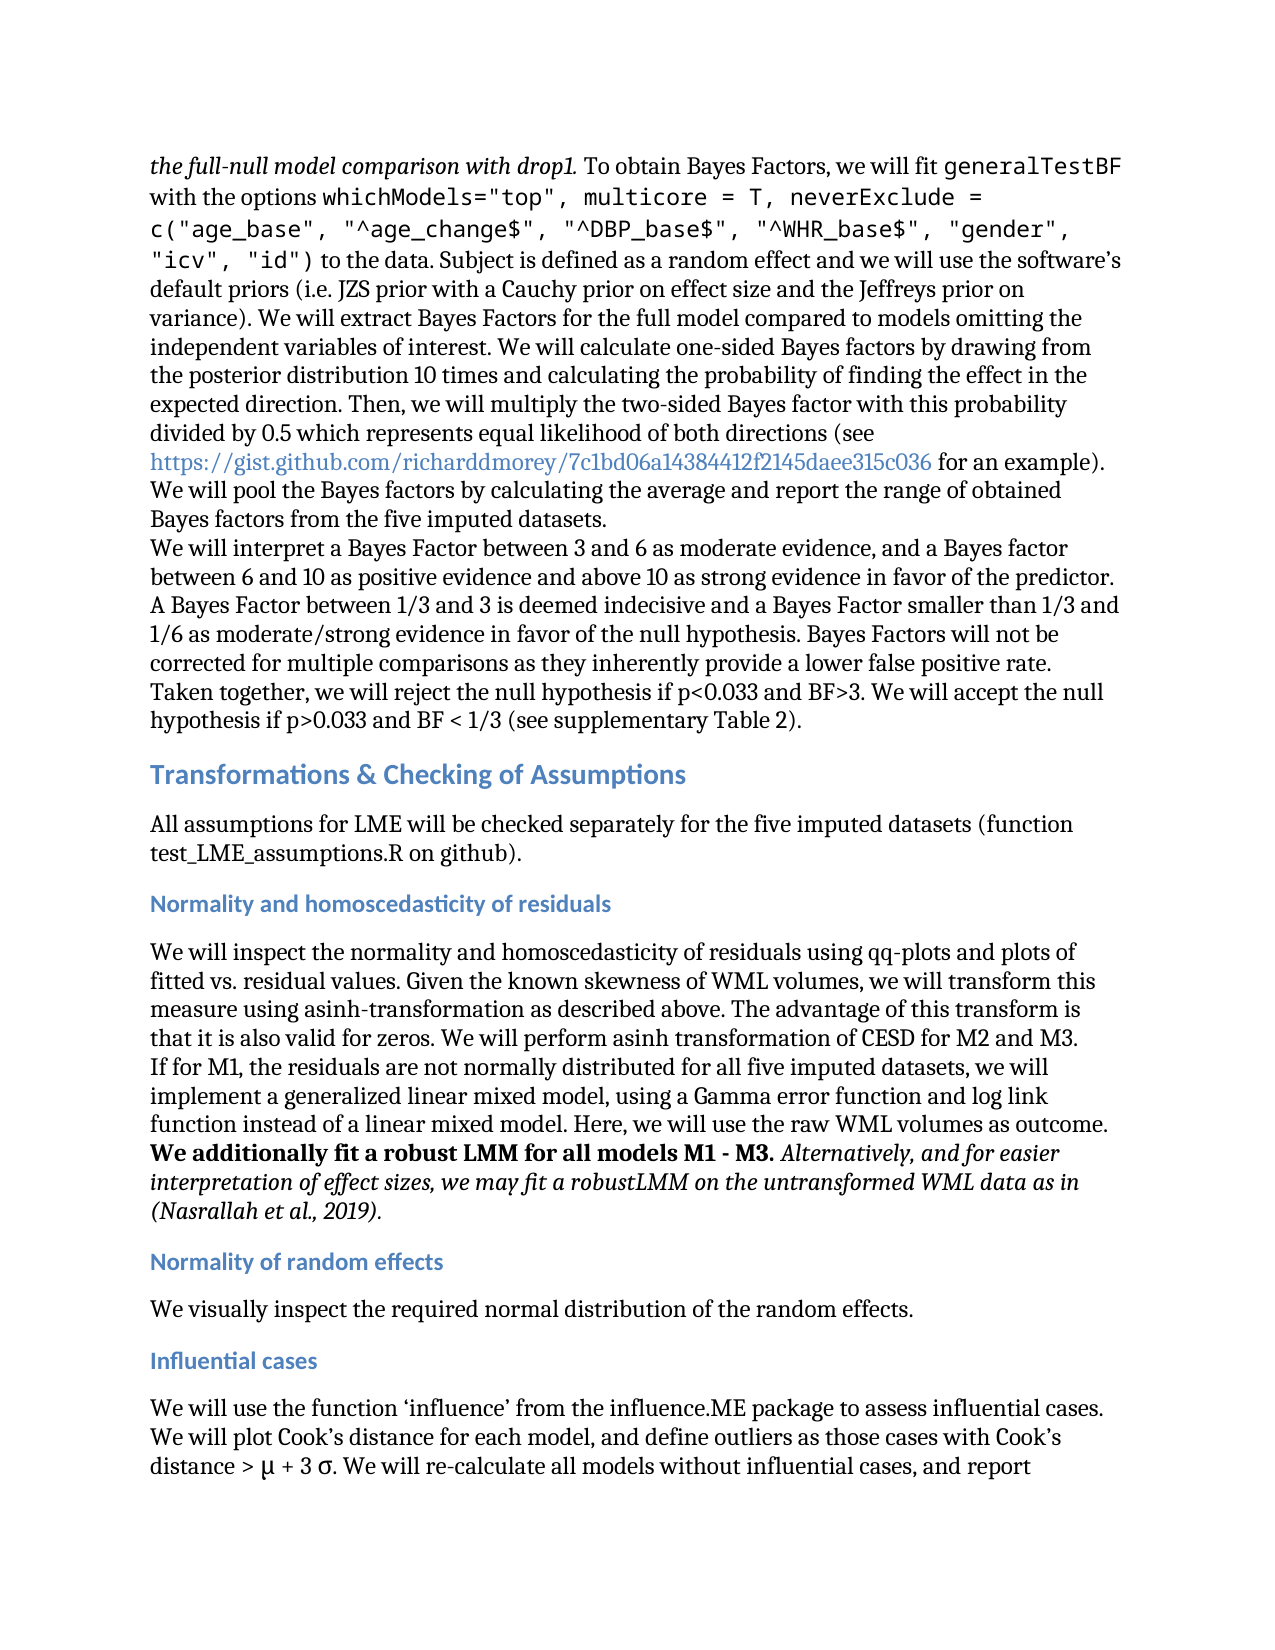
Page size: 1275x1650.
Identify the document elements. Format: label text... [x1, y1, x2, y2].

subtitle Normality and homoscedasticity of residuals [150, 888, 1125, 919]
text All assumptions for LME will be checked separately for the five imputed datasets (function test_LME_assumptions.R on github). [150, 810, 1125, 868]
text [150, 1394, 1125, 1481]
subtitle Transformations & Checking of Assumptions [150, 756, 1125, 791]
text We visually inspect the required normal distribution of the random effects. [150, 1295, 1125, 1324]
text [150, 150, 1125, 735]
subtitle Influential cases [150, 1345, 1125, 1376]
subtitle Normality of random effects [150, 1246, 1125, 1277]
text We will inspect the normality and homoscedasticity of residuals using qq-plots and plots of fitted vs. residual values. Given the known skewness of WML volumes, we will transform this measure using asinh-transformation as described above. The advantage of this transform is that it is also valid for zeros. We will perform asinh transformation of CESD for M2 and M3. If for M1, the residuals are not normally distributed for all five imputed datasets, we will implement a generalized linear mixed model, using a Gamma error function and log link function instead of a linear mixed model. Here, we will use the raw WML volumes as outcome. We additionally fit a robust LMM for all models M1 - M3. Alternatively, and for easier interpretation of effect sizes, we may fit a robustLMM on the untransformed WML data as in (Nasrallah et al., 2019). [150, 938, 1125, 1225]
